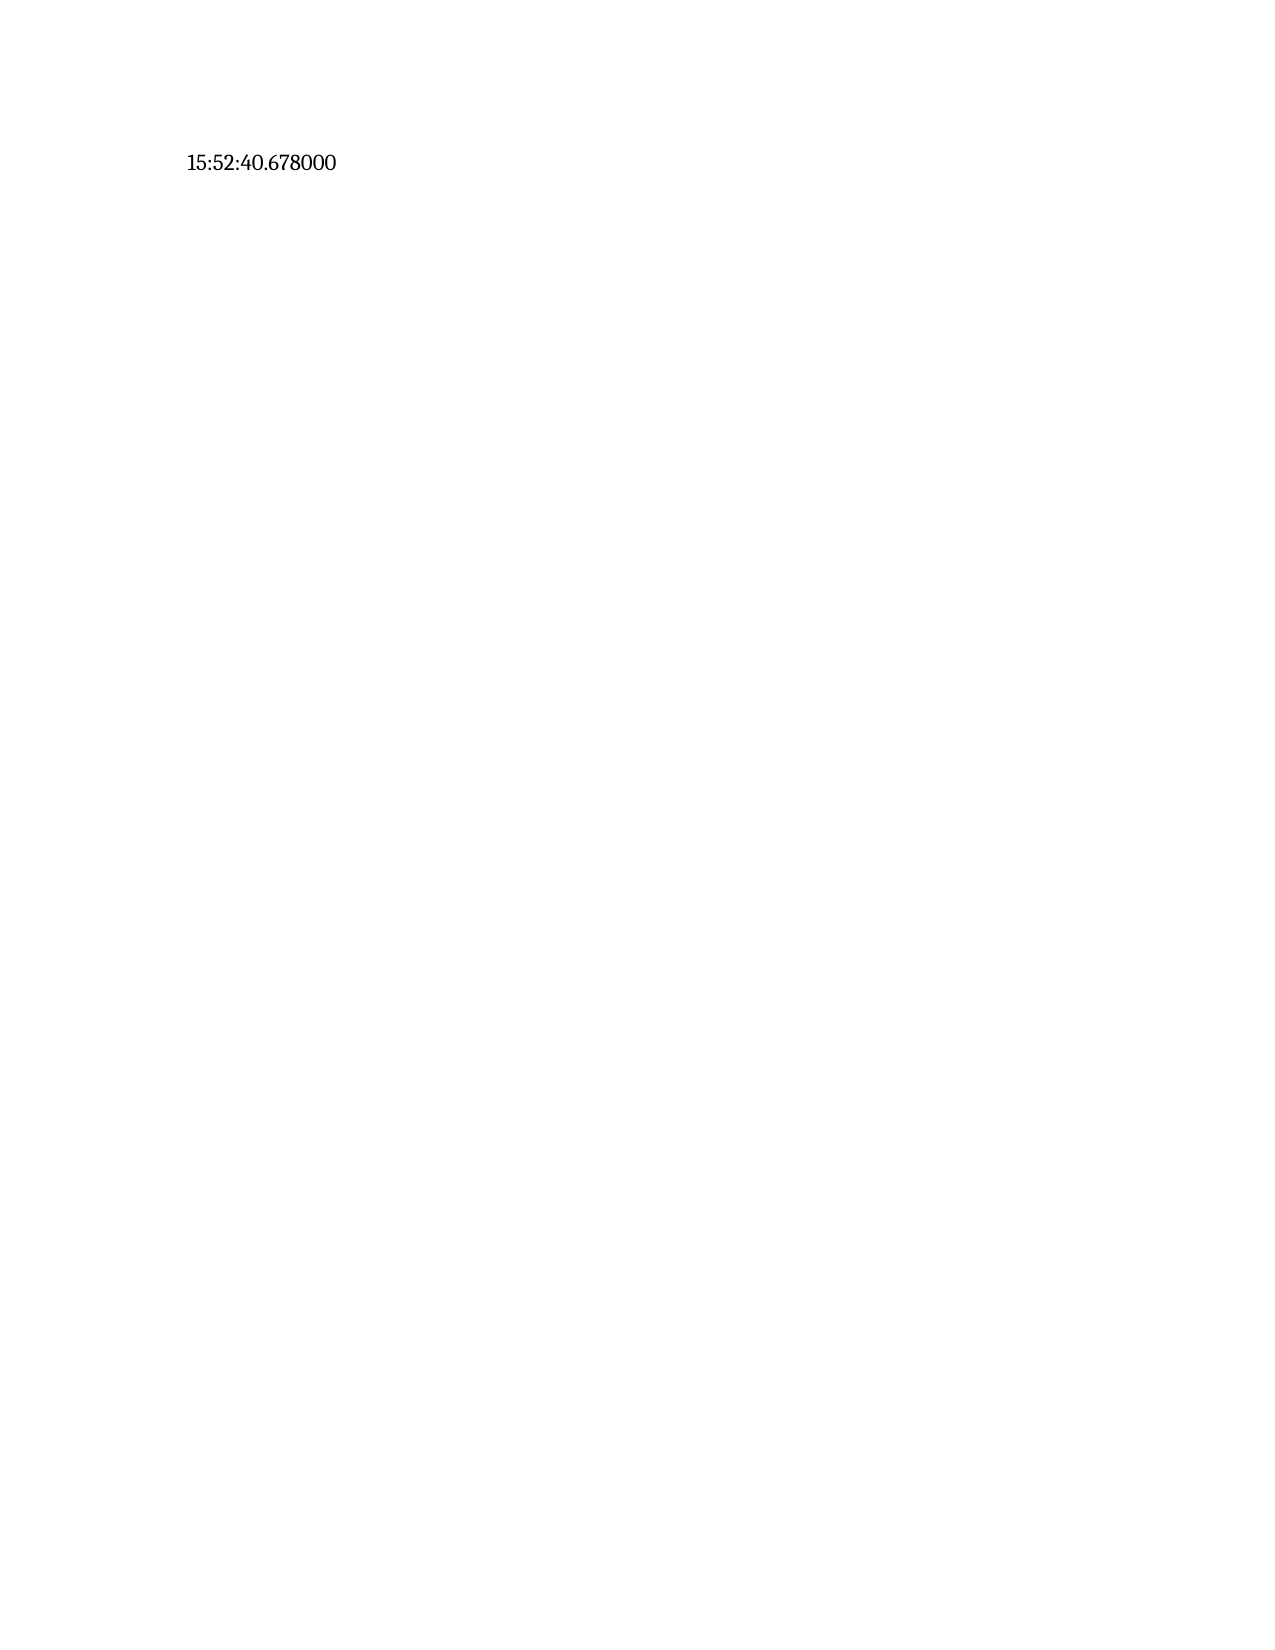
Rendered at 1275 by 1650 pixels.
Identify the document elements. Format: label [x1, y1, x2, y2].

text [187, 150, 1087, 207]
